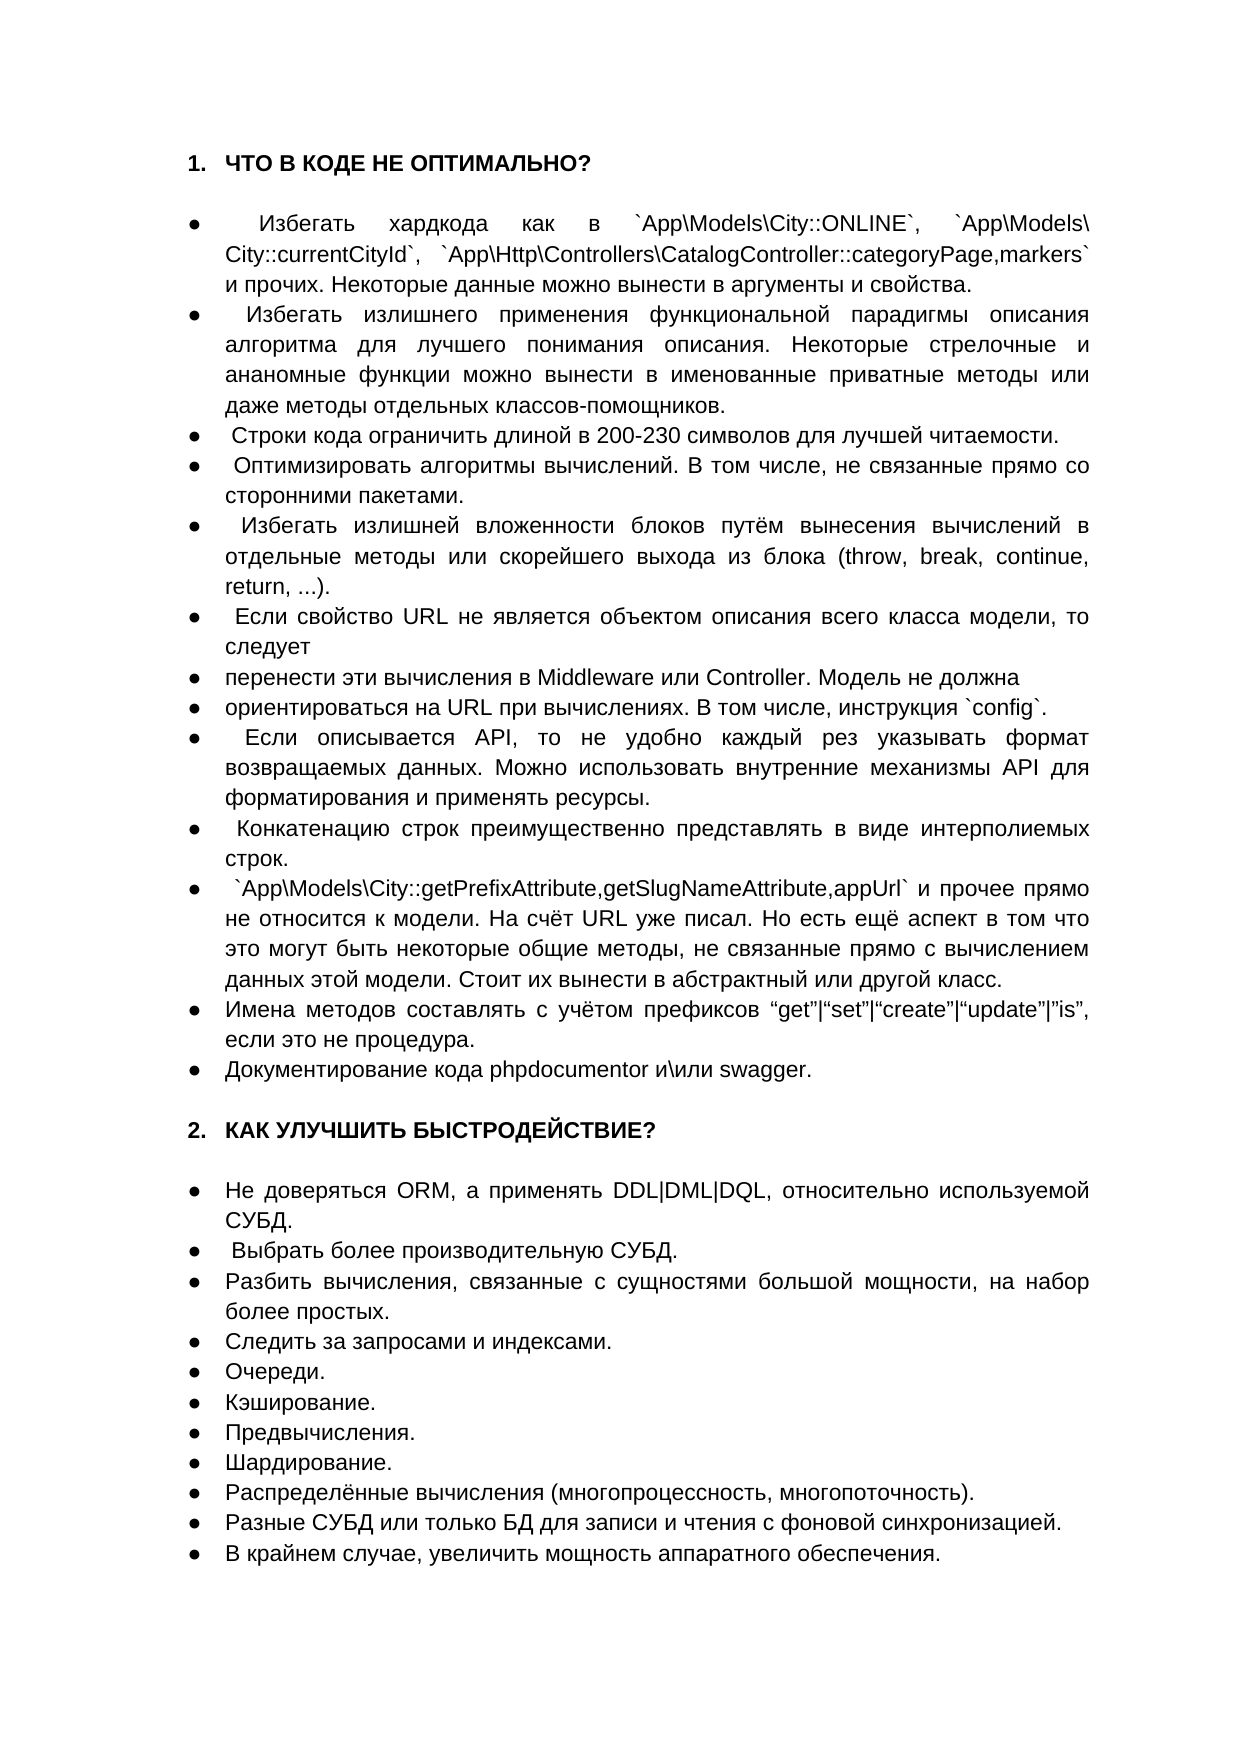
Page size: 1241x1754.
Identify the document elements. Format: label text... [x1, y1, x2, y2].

list Выбрать более производительную СУБД. [187, 1237, 1090, 1264]
list Документирование кода phpdocumentor и\или swagger. [187, 1056, 1090, 1083]
list ориентироваться на URL при вычислениях. В том числе, инструкция `config`. [187, 694, 1090, 720]
list Строки кода ограничить длиной в 200-230 символов для лучшей читаемости. [187, 422, 1090, 448]
list Если свойство URL не является объектом описания всего класса модели, то следует [187, 603, 1090, 660]
list Разные СУБД или только БД для записи и чтения с фоновой синхронизацией. [187, 1509, 1090, 1536]
list Предвычисления. [187, 1419, 1090, 1445]
list Конкатенацию строк преимущественно представлять в виде интерполиемых строк. [187, 814, 1090, 871]
list `App\Models\City::getPrefixAttribute,getSlugNameAttribute,appUrl` и прочее прямо не относится к модели. На счёт URL уже писал. Но есть ещё аспект в том что это могут быть некоторые общие методы, не связанные прямо с вычислением данных этой модели. Стоит их вынести в абстрактный или другой класс. [187, 875, 1090, 992]
list перенести эти вычисления в Middleware или Controller. Модель не должна [187, 663, 1090, 690]
list Следить за запросами и индексами. [187, 1328, 1090, 1354]
list Избегать излишнего применения функциональной парадигмы описания алгоритма для лучшего понимания описания. Некоторые стрелочные и ананомные функции можно вынести в именованные приватные методы или даже методы отдельных классов-помощников. [187, 301, 1090, 418]
list Имена методов составлять с учётом префиксов “get”|“set”|“create”|“update”|”is”, если это не процедура. [187, 996, 1090, 1052]
list Кэширование. [187, 1388, 1090, 1415]
list Шардирование. [187, 1449, 1090, 1475]
list Если описывается API, то не удобно каждый рез указывать формат возвращаемых данных. Можно использовать внутренние механизмы API для форматирования и применять ресурсы. [187, 724, 1090, 811]
list Не доверяться ORM, а применять DDL|DML|DQL, относительно используемой СУБД. [187, 1177, 1090, 1234]
list Оптимизировать алгоритмы вычислений. В том числе, не связанные прямо со сторонними пакетами. [187, 452, 1090, 509]
list Избегать излишней вложенности блоков путём вынесения вычислений в отдельные методы или скорейшего выхода из блока (throw, break, continue, return, ...). [187, 512, 1090, 599]
list Разбить вычисления, связанные с сущностями большой мощности, на набор более простых. [187, 1268, 1090, 1324]
list Очереди. [187, 1358, 1090, 1385]
list Распределённые вычисления (многопроцессность, многопоточность). [187, 1479, 1090, 1506]
list КАК УЛУЧШИТЬ БЫСТРОДЕЙСТВИЕ? [187, 1117, 1090, 1143]
list Избегать хардкода как в `App\Models\City::ONLINE`, `App\Models\City::currentCityId`, `App\Http\Controllers\CatalogController::categoryPage,markers` и прочих. Некоторые данные можно вынести в аргументы и свойства. [187, 210, 1090, 297]
list ЧТО В КОДЕ НЕ ОПТИМАЛЬНО? [187, 150, 1090, 176]
list В крайнем случае, увеличить мощность аппаратного обеспечения. [187, 1539, 1090, 1566]
